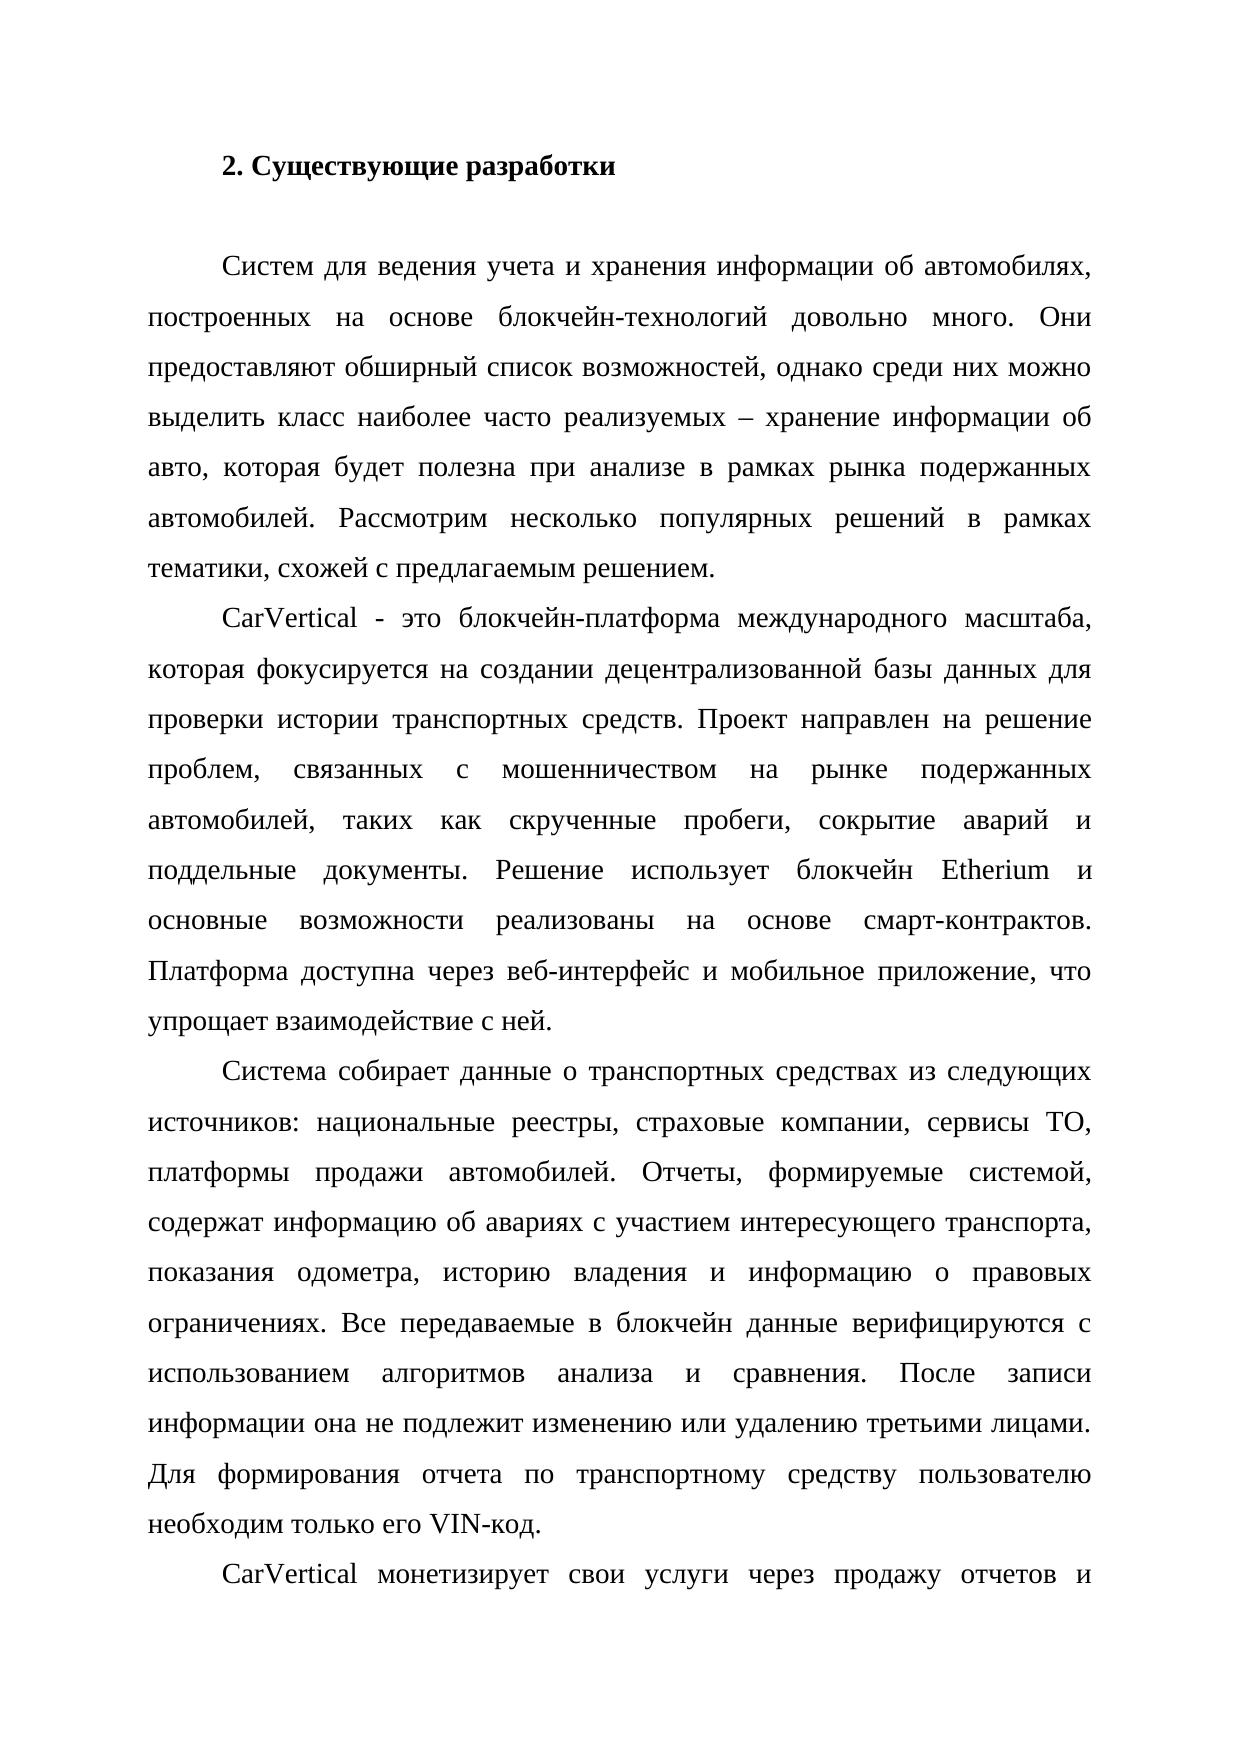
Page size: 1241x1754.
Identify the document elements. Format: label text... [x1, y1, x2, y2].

text Система собирает данные о транспортных средствах из следующих источников: национальные реестры, страховые компании, сервисы ТО, платформы продажи автомобилей. Отчеты, формируемые системой, содержат информацию об авариях с участием интересующего транспорта, показания одометра, историю владения и информацию о правовых ограничениях. Все передаваемые в блокчейн данные верифицируются с использованием алгоритмов анализа и сравнения. После записи информации она не подлежит изменению или удалению третьими лицами. Для формирования отчета по транспортному средству пользователю необходим только его VIN-код. [148, 1053, 1092, 1540]
text 2. Существующие разработки [148, 148, 1092, 181]
text Систем для ведения учета и хранения информации об автомобилях, построенных на основе блокчейн-технологий довольно много. Они предоставляют обширный список возможностей, однако среди них можно выделить класс наиболее часто реализуемых – хранение информации об авто, которая будет полезна при анализе в рамках рынка подержанных автомобилей. Рассмотрим несколько популярных решений в рамках тематики, схожей с предлагаемым решением. [148, 248, 1092, 584]
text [148, 1556, 1092, 1590]
text CarVertical - это блокчейн-платформа международного масштаба, которая фокусируется на создании децентрализованной базы данных для проверки истории транспортных средств. Проект направлен на решение проблем, связанных с мошенничеством на рынке подержанных автомобилей, таких как скрученные пробеги, сокрытие аварий и поддельные документы. Решение использует блокчейн Etherium и основные возможности реализованы на основе смарт-контрактов. Платформа доступна через веб-интерфейс и мобильное приложение, что упрощает взаимодействие с ней. [148, 601, 1092, 1037]
